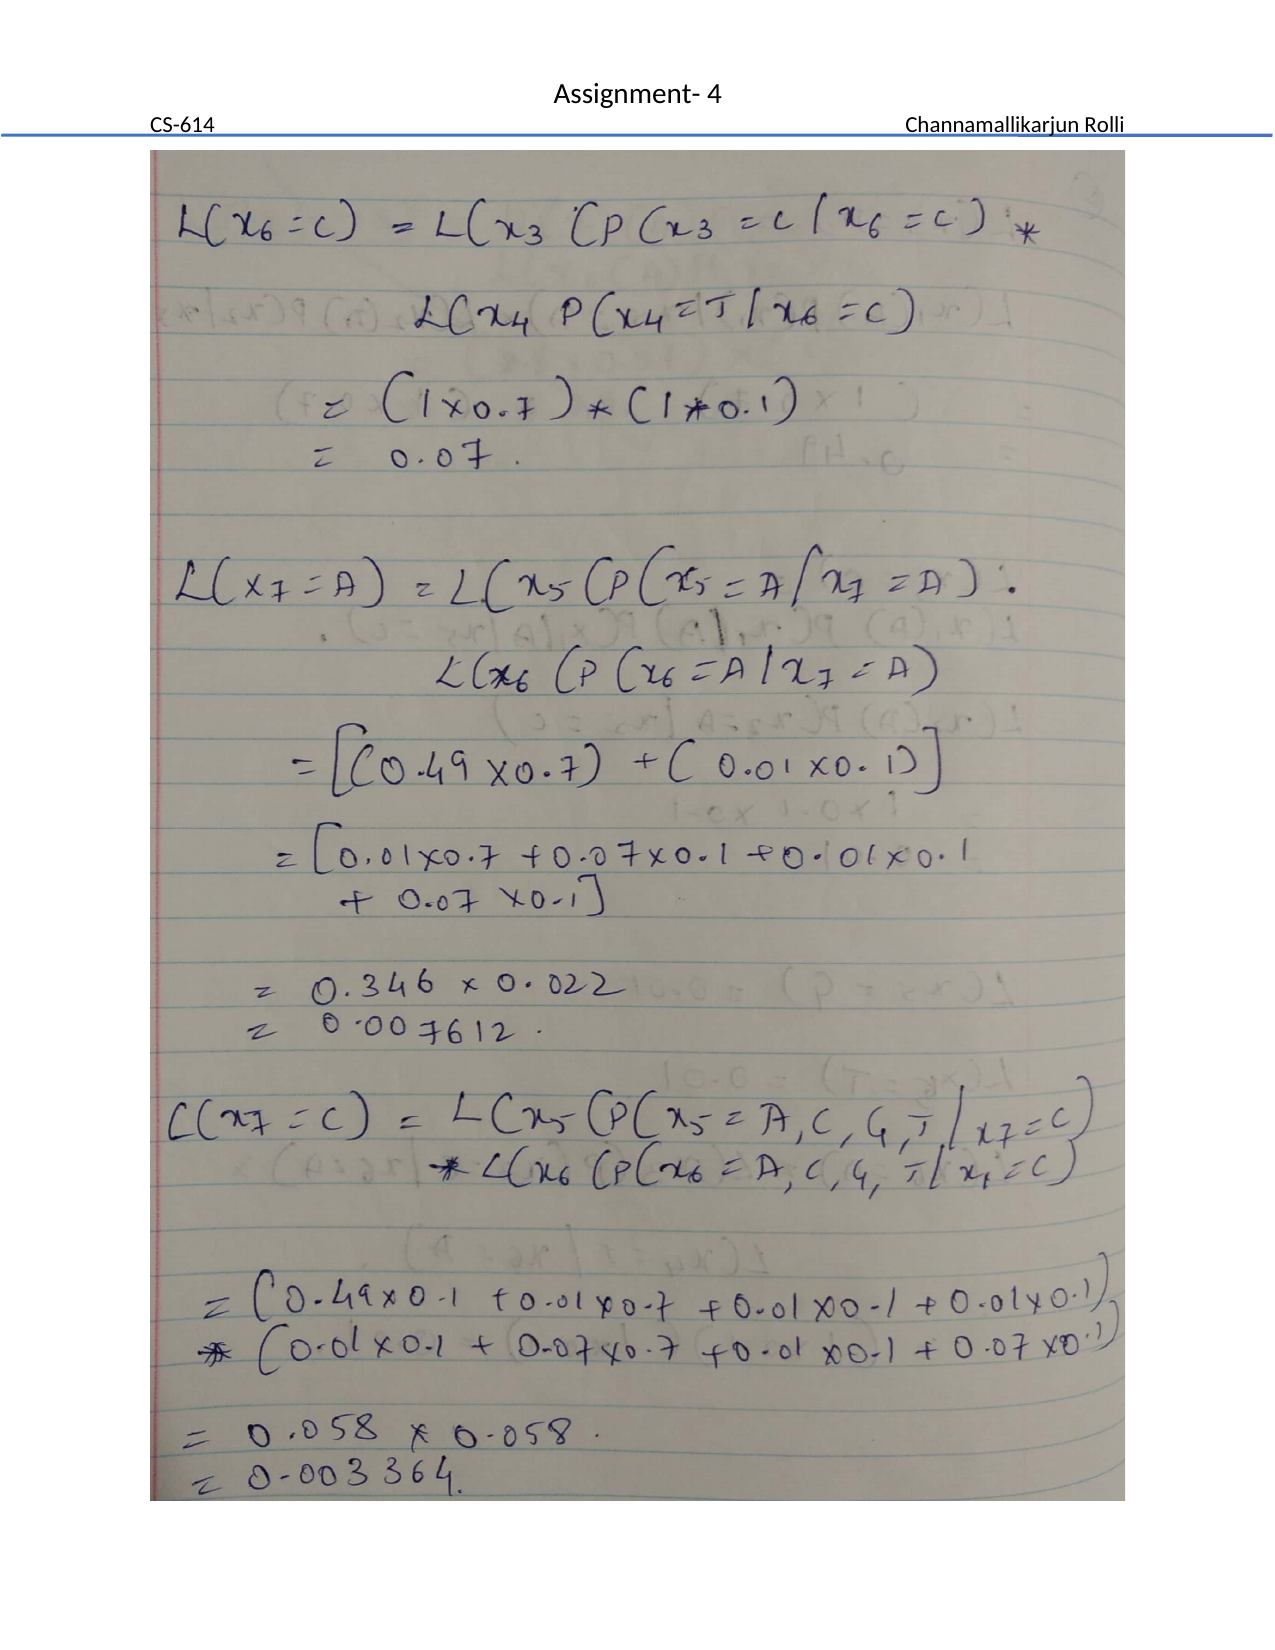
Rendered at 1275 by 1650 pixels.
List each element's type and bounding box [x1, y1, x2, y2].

picture [150, 150, 1125, 1501]
